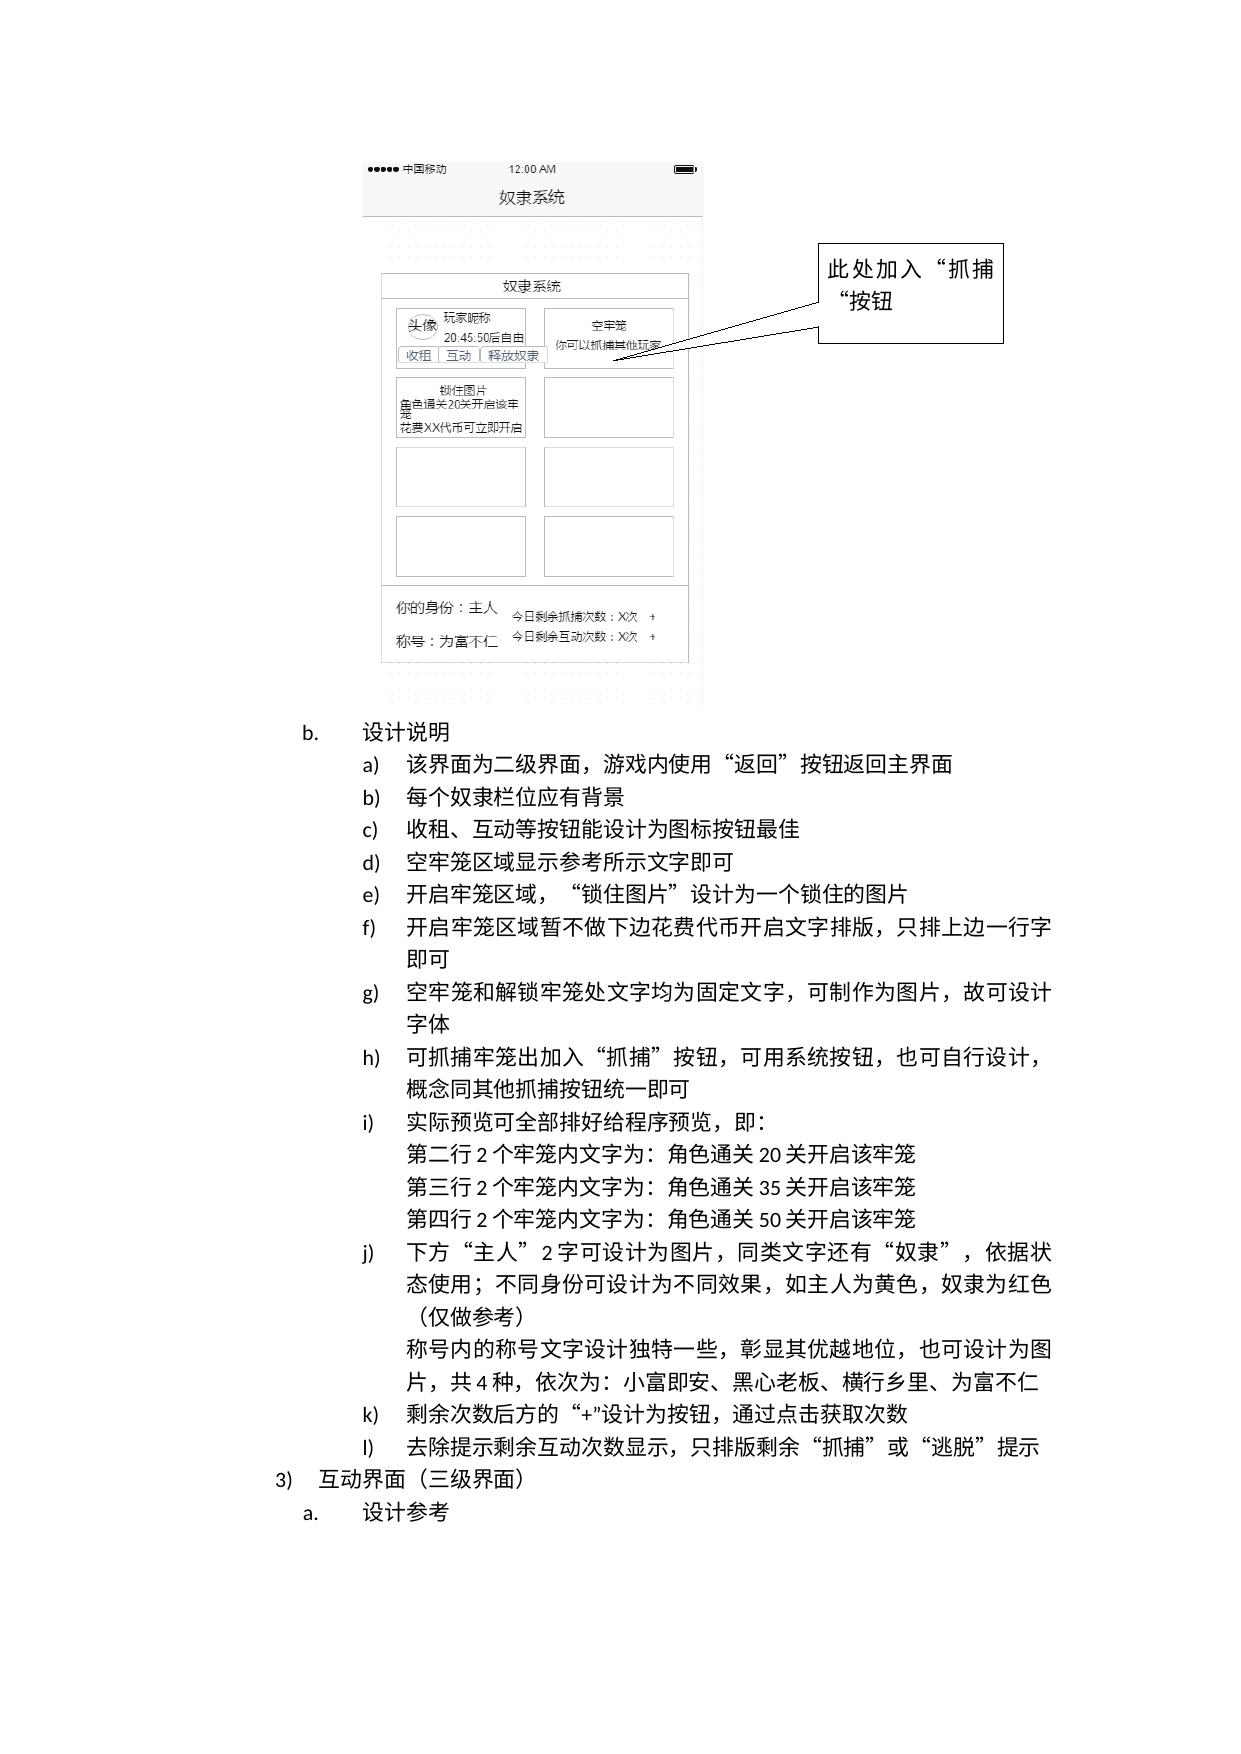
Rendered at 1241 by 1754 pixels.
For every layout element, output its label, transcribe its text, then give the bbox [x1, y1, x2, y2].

list 设计参考 [319, 1494, 1053, 1527]
list 收租、互动等按钮能设计为图标按钮最佳 [362, 812, 1053, 844]
list 可抓捕牢笼出加入“抓捕”按钮，可用系统按钮，也可自行设计，概念同其他抓捕按钮统一即可 [362, 1039, 1053, 1104]
list 实际预览可全部排好给程序预览，即： [362, 1104, 1053, 1137]
list 设计说明 [319, 714, 1053, 747]
picture [362, 162, 703, 708]
list 第四行2个牢笼内文字为：角色通关50关开启该牢笼 [406, 1202, 1053, 1234]
list 空牢笼区域显示参考所示文字即可 [362, 844, 1053, 877]
list 每个奴隶栏位应有背景 [362, 779, 1053, 812]
list 第三行2个牢笼内文字为：角色通关35关开启该牢笼 [406, 1169, 1053, 1202]
list 去除提示剩余互动次数显示，只排版剩余“抓捕”或“逃脱”提示 [362, 1429, 1053, 1462]
list 空牢笼和解锁牢笼处文字均为固定文字，可制作为图片，故可设计字体 [362, 974, 1053, 1039]
list 下方“主人”2字可设计为图片，同类文字还有“奴隶”，依据状态使用；不同身份可设计为不同效果，如主人为黄色，奴隶为红色（仅做参考） [362, 1234, 1053, 1332]
list 剩余次数后方的“+”设计为按钮，通过点击获取次数 [362, 1397, 1053, 1429]
list 称号内的称号文字设计独特一些，彰显其优越地位，也可设计为图片，共4种，依次为：小富即安、黑心老板、横行乡里、为富不仁 [406, 1332, 1053, 1397]
list 该界面为二级界面，游戏内使用“返回”按钮返回主界面 [362, 747, 1053, 779]
list 第二行2个牢笼内文字为：角色通关20关开启该牢笼 [406, 1137, 1053, 1169]
list 开启牢笼区域，“锁住图片”设计为一个锁住的图片 [362, 877, 1053, 909]
list 互动界面（三级界面） [275, 1462, 1053, 1494]
list 开启牢笼区域暂不做下边花费代币开启文字排版，只排上边一行字即可 [362, 909, 1053, 974]
